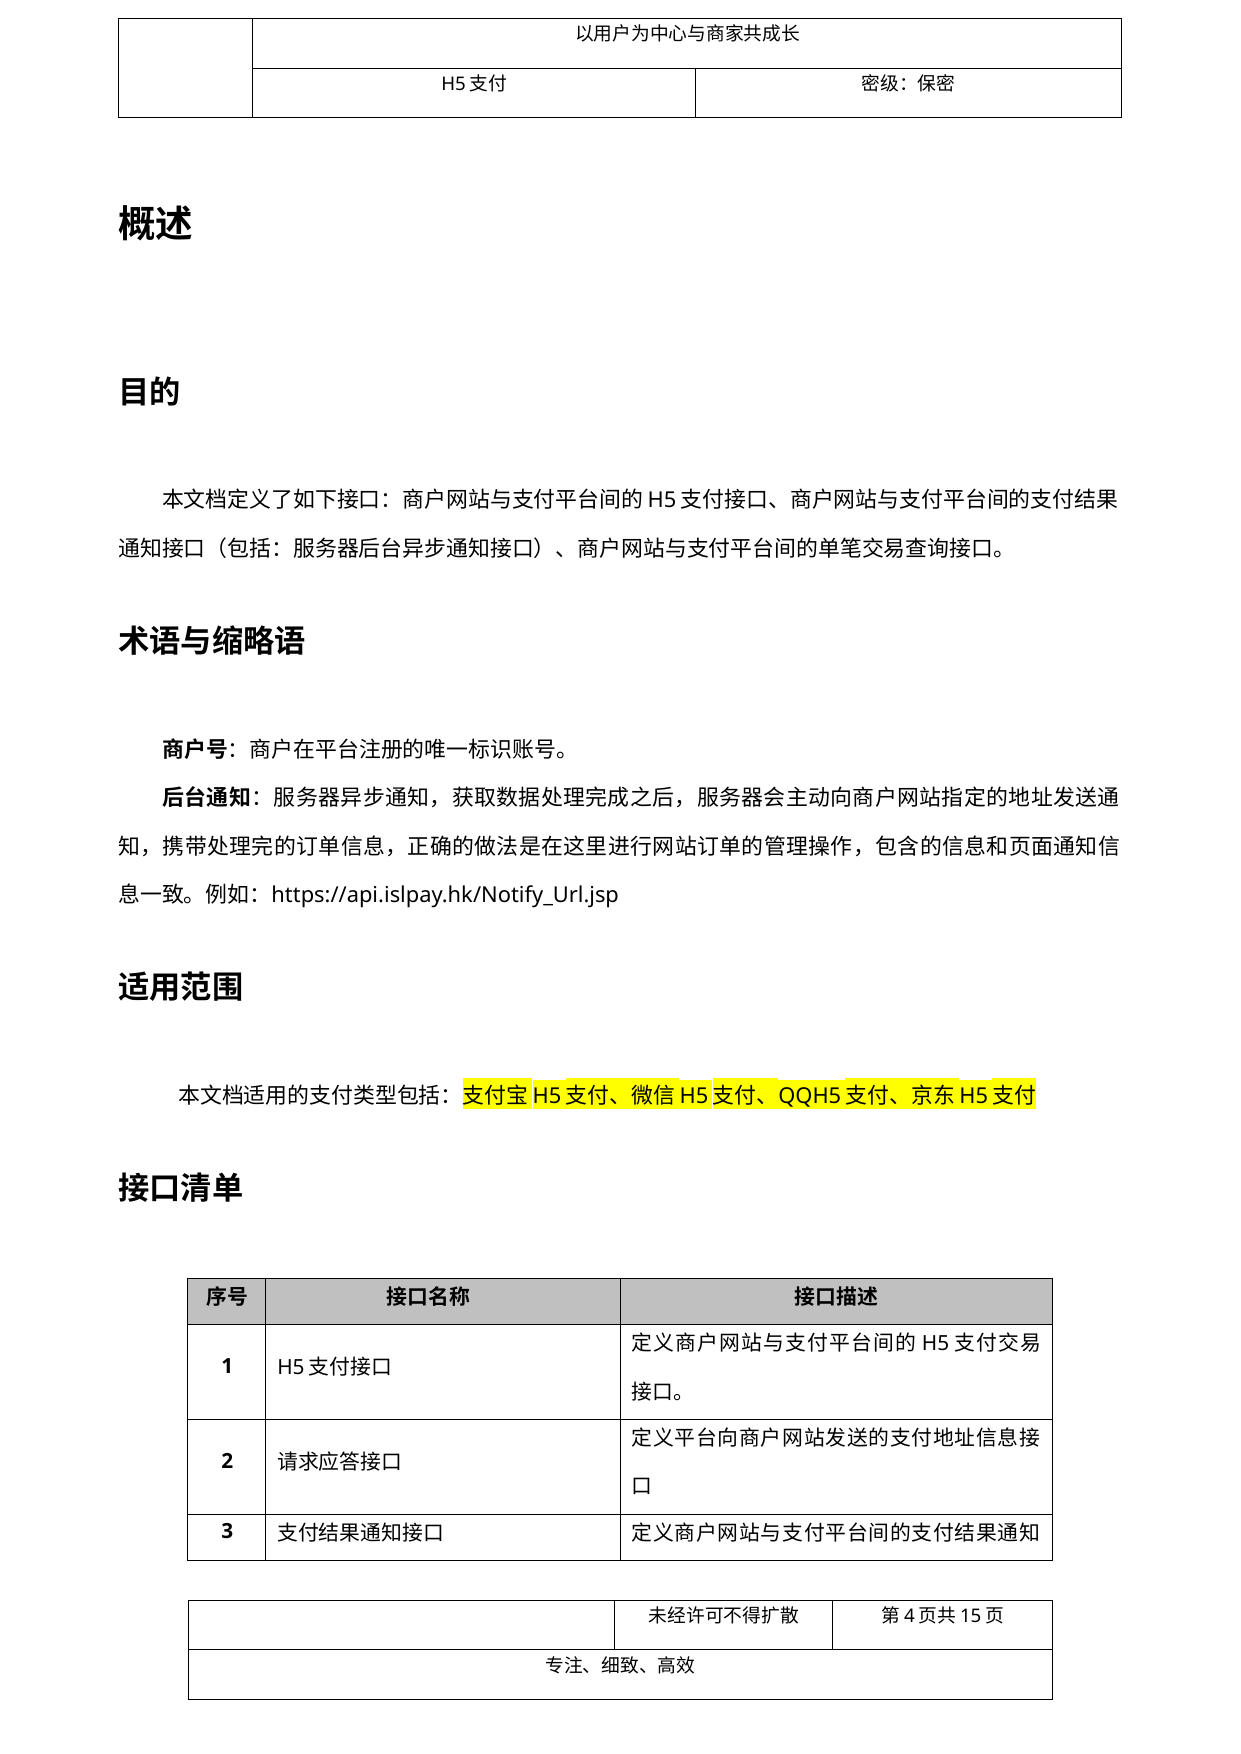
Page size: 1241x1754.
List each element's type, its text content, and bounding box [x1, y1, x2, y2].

table_cell H5支付接口 [266, 1325, 620, 1419]
table_cell 2 [188, 1420, 265, 1513]
table_header 接口名称 [266, 1279, 620, 1324]
text 本文档适用的支付类型包括：支付宝H5支付、微信H5支付、QQH5支付、京东H5支付 [134, 1077, 1122, 1110]
text 本文档定义了如下接口：商户网站与支付平台间的H5支付接口、商户网站与支付平台间的支付结果通知接口（包括：服务器后台异步通知接口）、商户网站与支付平台间的单笔交易查询接口。 [118, 482, 1122, 563]
table_cell 定义商户网站与支付平台间的H5支付交易接口。 [621, 1325, 1052, 1419]
table_cell 定义平台向商户网站发送的支付地址信息接口 [621, 1420, 1052, 1513]
subtitle 目的 [118, 357, 1122, 422]
table_header 接口描述 [621, 1279, 1052, 1324]
subtitle 接口清单 [118, 1153, 1122, 1218]
table_cell 请求应答接口 [266, 1420, 620, 1513]
subtitle 适用范围 [118, 952, 1122, 1017]
table_header 序号 [188, 1279, 265, 1324]
subtitle 概述 [118, 189, 1122, 254]
table_cell 1 [188, 1325, 265, 1419]
subtitle 术语与缩略语 [118, 606, 1122, 671]
text 后台通知：服务器异步通知，获取数据处理完成之后，服务器会主动向商户网站指定的地址发送通知，携带处理完的订单信息，正确的做法是在这里进行网站订单的管理操作，包含的信息和页面通知信息一致。例如：https://api.islpay.hk/Notify_Url.jsp [118, 779, 1122, 909]
table_cell 支付结果通知接口 [266, 1515, 620, 1559]
table_cell 3 [188, 1515, 265, 1559]
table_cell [621, 1515, 1052, 1559]
text 商户号：商户在平台注册的唯一标识账号。 [118, 731, 1122, 764]
